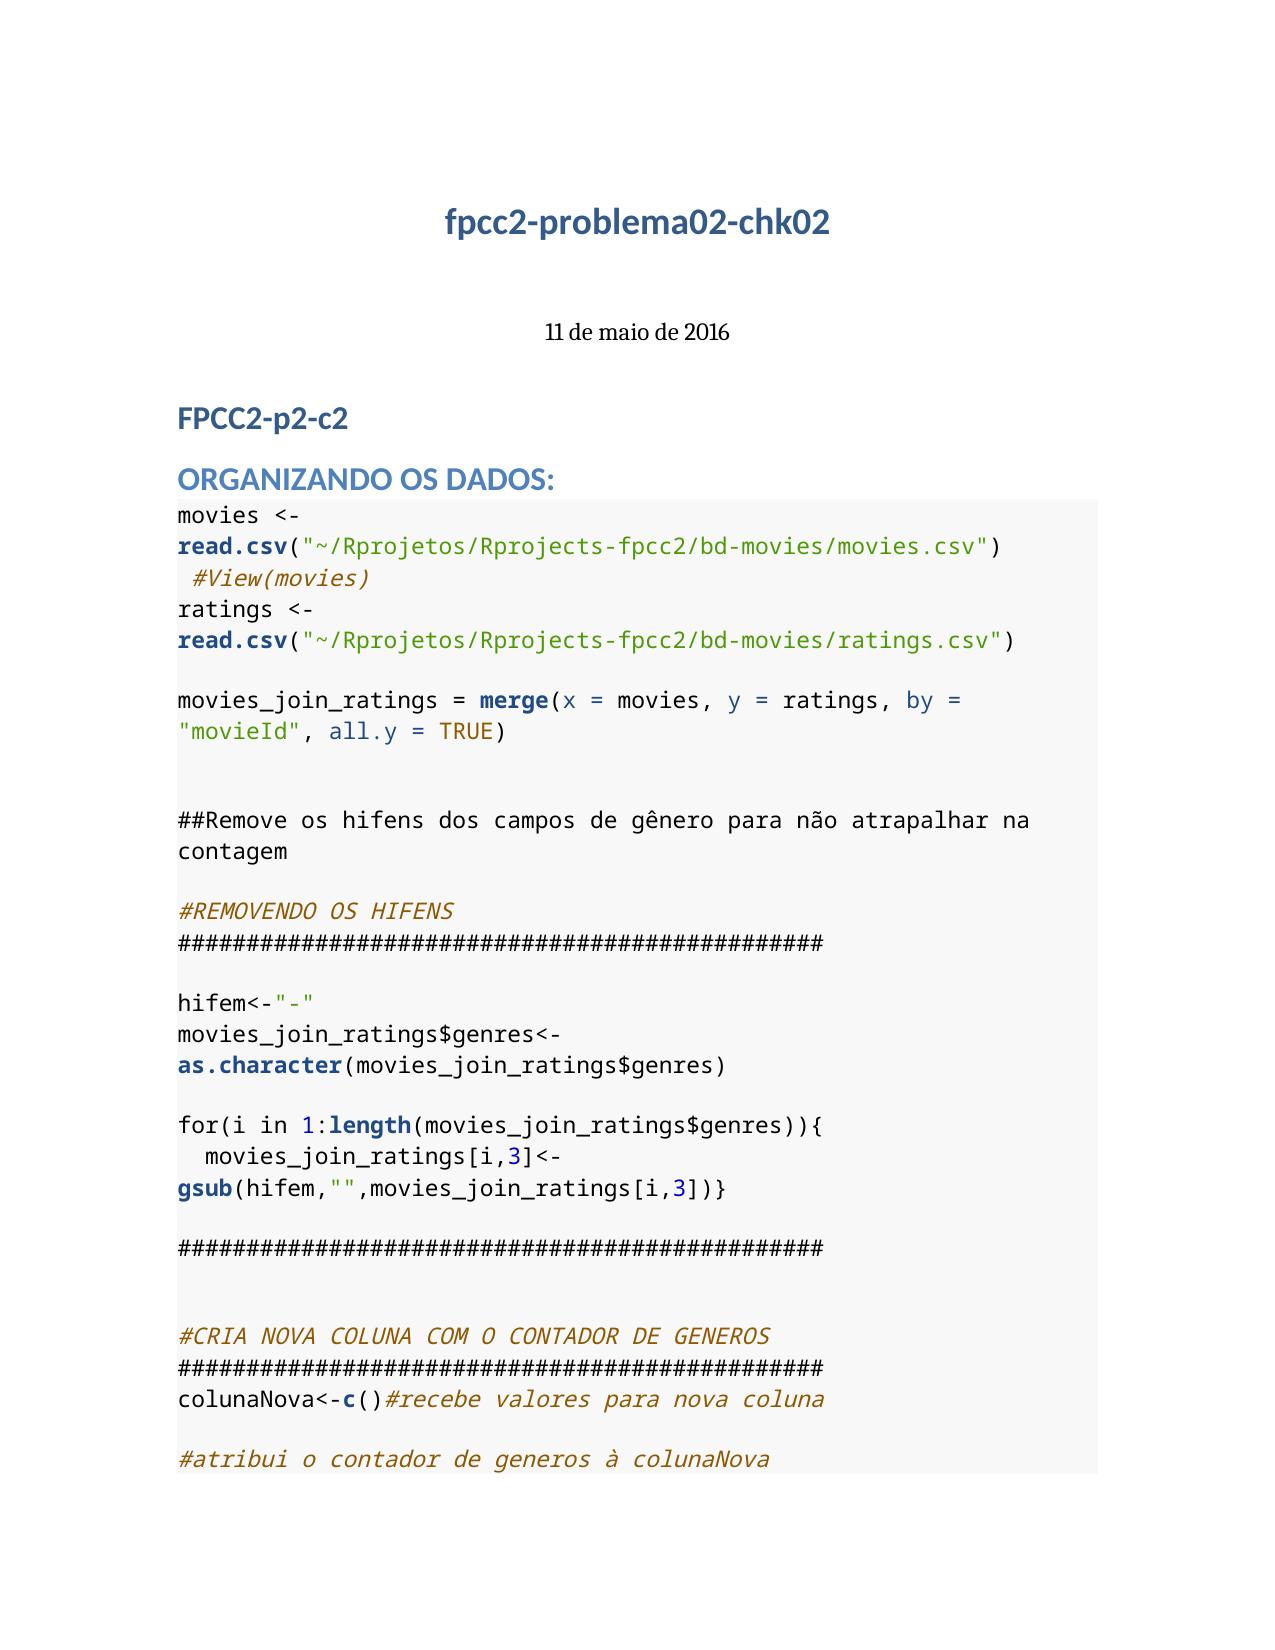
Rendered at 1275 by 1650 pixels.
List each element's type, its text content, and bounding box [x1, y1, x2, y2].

title fpcc2-problema02-chk02 [177, 198, 1098, 243]
text 11 de maio de 2016 [177, 318, 1098, 347]
subtitle FPCC2-p2-c2 [177, 397, 1098, 437]
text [177, 499, 1098, 1474]
subtitle ORGANIZANDO OS DADOS: [177, 458, 1098, 499]
